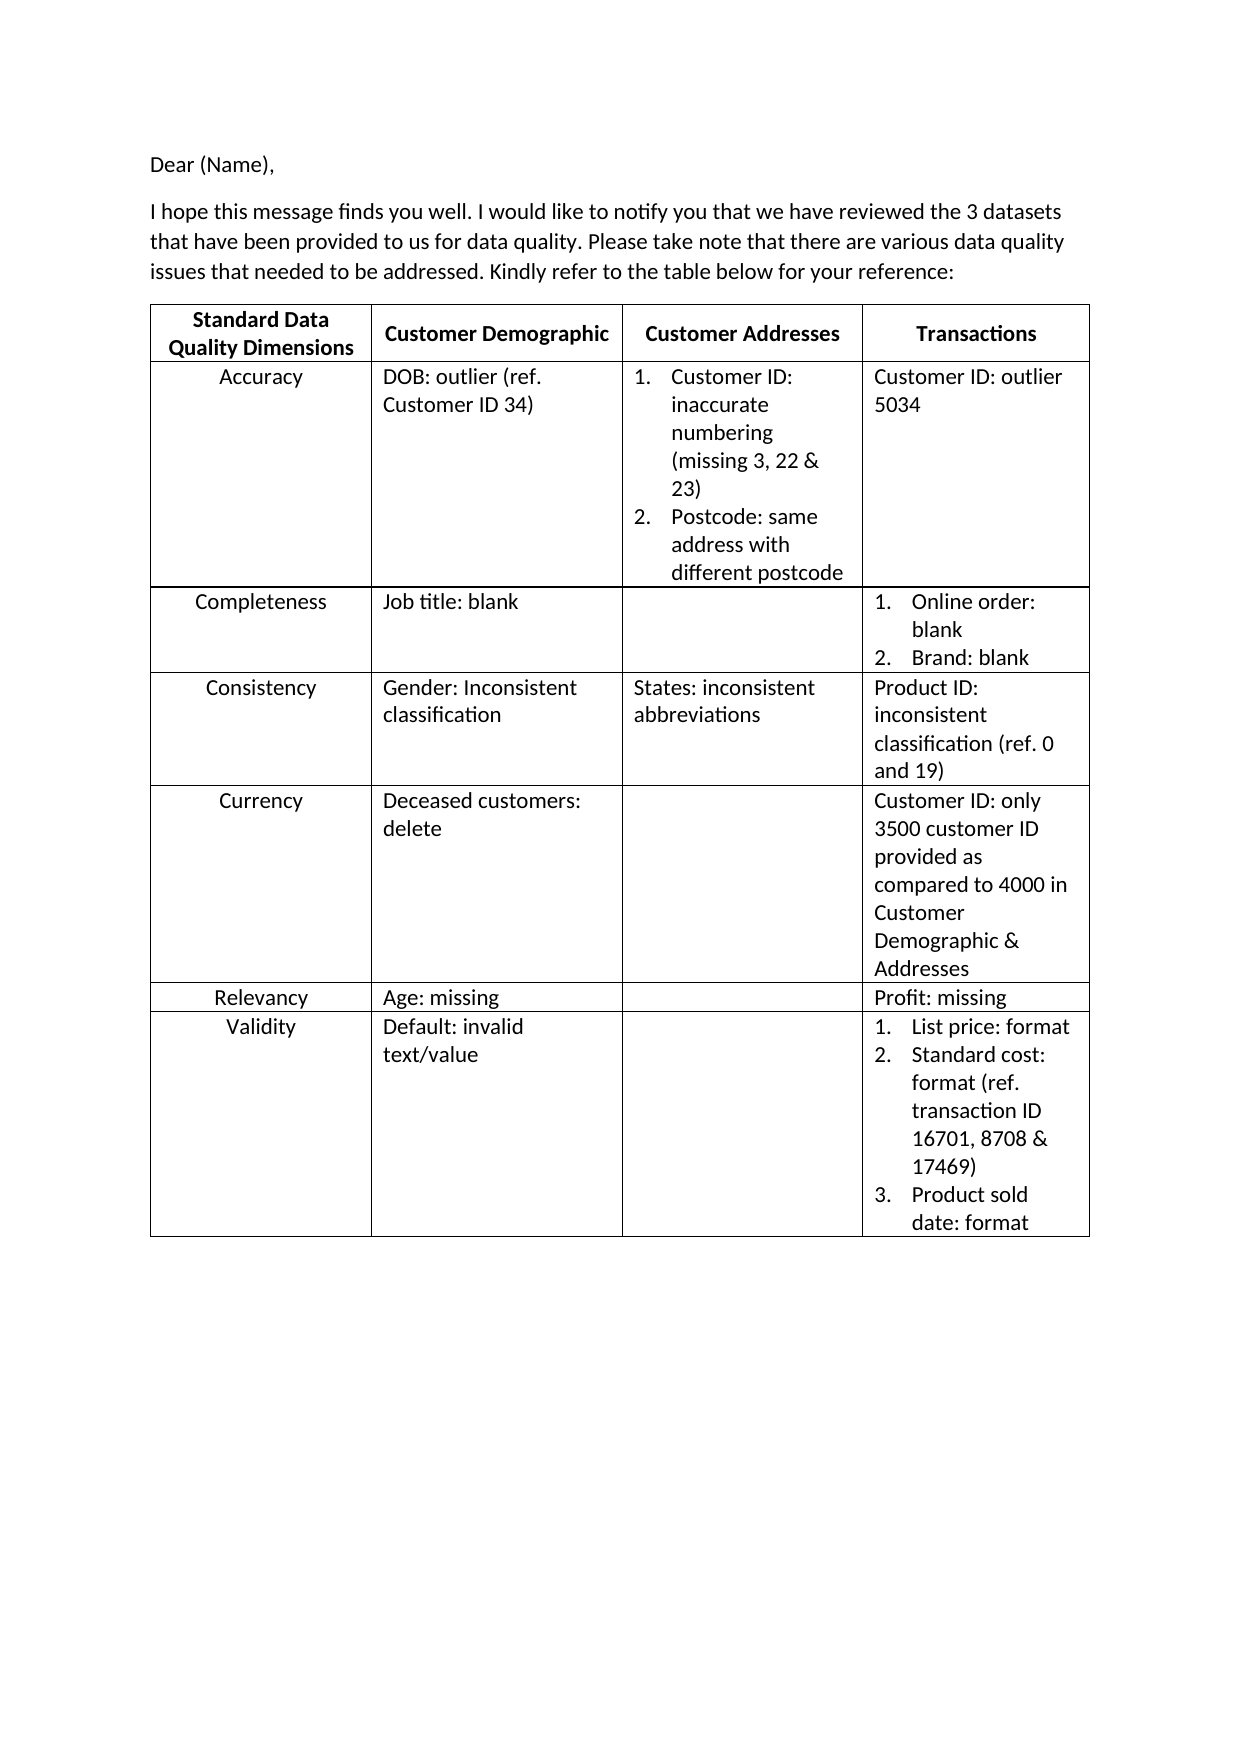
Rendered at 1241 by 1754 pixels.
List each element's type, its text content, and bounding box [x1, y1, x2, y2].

table_cell Job title: blank [372, 588, 622, 672]
table_header Transactions [863, 305, 1089, 361]
table_cell Product ID: inconsistent classification (ref. 0 and 19) [863, 673, 1089, 785]
table_cell [623, 786, 862, 982]
table_cell Age: missing [372, 983, 622, 1011]
table_cell Customer ID: only 3500 customer ID provided as compared to 4000 in Customer Demographic & Addresses [863, 786, 1089, 982]
table_cell Deceased customers: delete [372, 786, 622, 982]
table_header Customer Addresses [623, 305, 862, 361]
table_cell [623, 1012, 862, 1236]
text Dear (Name), [150, 150, 1090, 178]
table_cell Consistency [151, 673, 371, 785]
table_cell Profit: missing [863, 983, 1089, 1011]
table_cell Currency [151, 786, 371, 982]
table_cell Default: invalid text/value [372, 1012, 622, 1236]
table_cell Relevancy [151, 983, 371, 1011]
table_cell [623, 983, 862, 1011]
table_cell [623, 588, 862, 672]
table_cell States: inconsistent abbreviations [623, 673, 862, 785]
table_cell Completeness [151, 588, 371, 672]
text I hope this message finds you well. I would like to notify you that we have reviewed the 3 datasets that have been provided to us for data quality. Please take note that there are various data quality issues that needed to be addressed. Kindly refer to the table below for your reference: [150, 197, 1090, 285]
table_header Standard Data Quality Dimensions [151, 305, 371, 361]
table_cell Customer ID: outlier 5034 [863, 362, 1089, 586]
table_cell DOB: outlier (ref. Customer ID 34) [372, 362, 622, 586]
table_header Customer Demographic [372, 305, 622, 361]
table_cell Online order: blank Brand: blank [863, 588, 1089, 672]
table_cell List price: format Standard cost: format (ref. transaction ID 16701, 8708 & 17469) Product sold date: format [863, 1012, 1089, 1236]
table_cell Customer ID: inaccurate numbering (missing 3, 22 & 23) Postcode: same address with different postcode [623, 362, 862, 586]
table_cell Validity [151, 1012, 371, 1236]
table_cell Gender: Inconsistent classification [372, 673, 622, 785]
table_cell Accuracy [151, 362, 371, 586]
